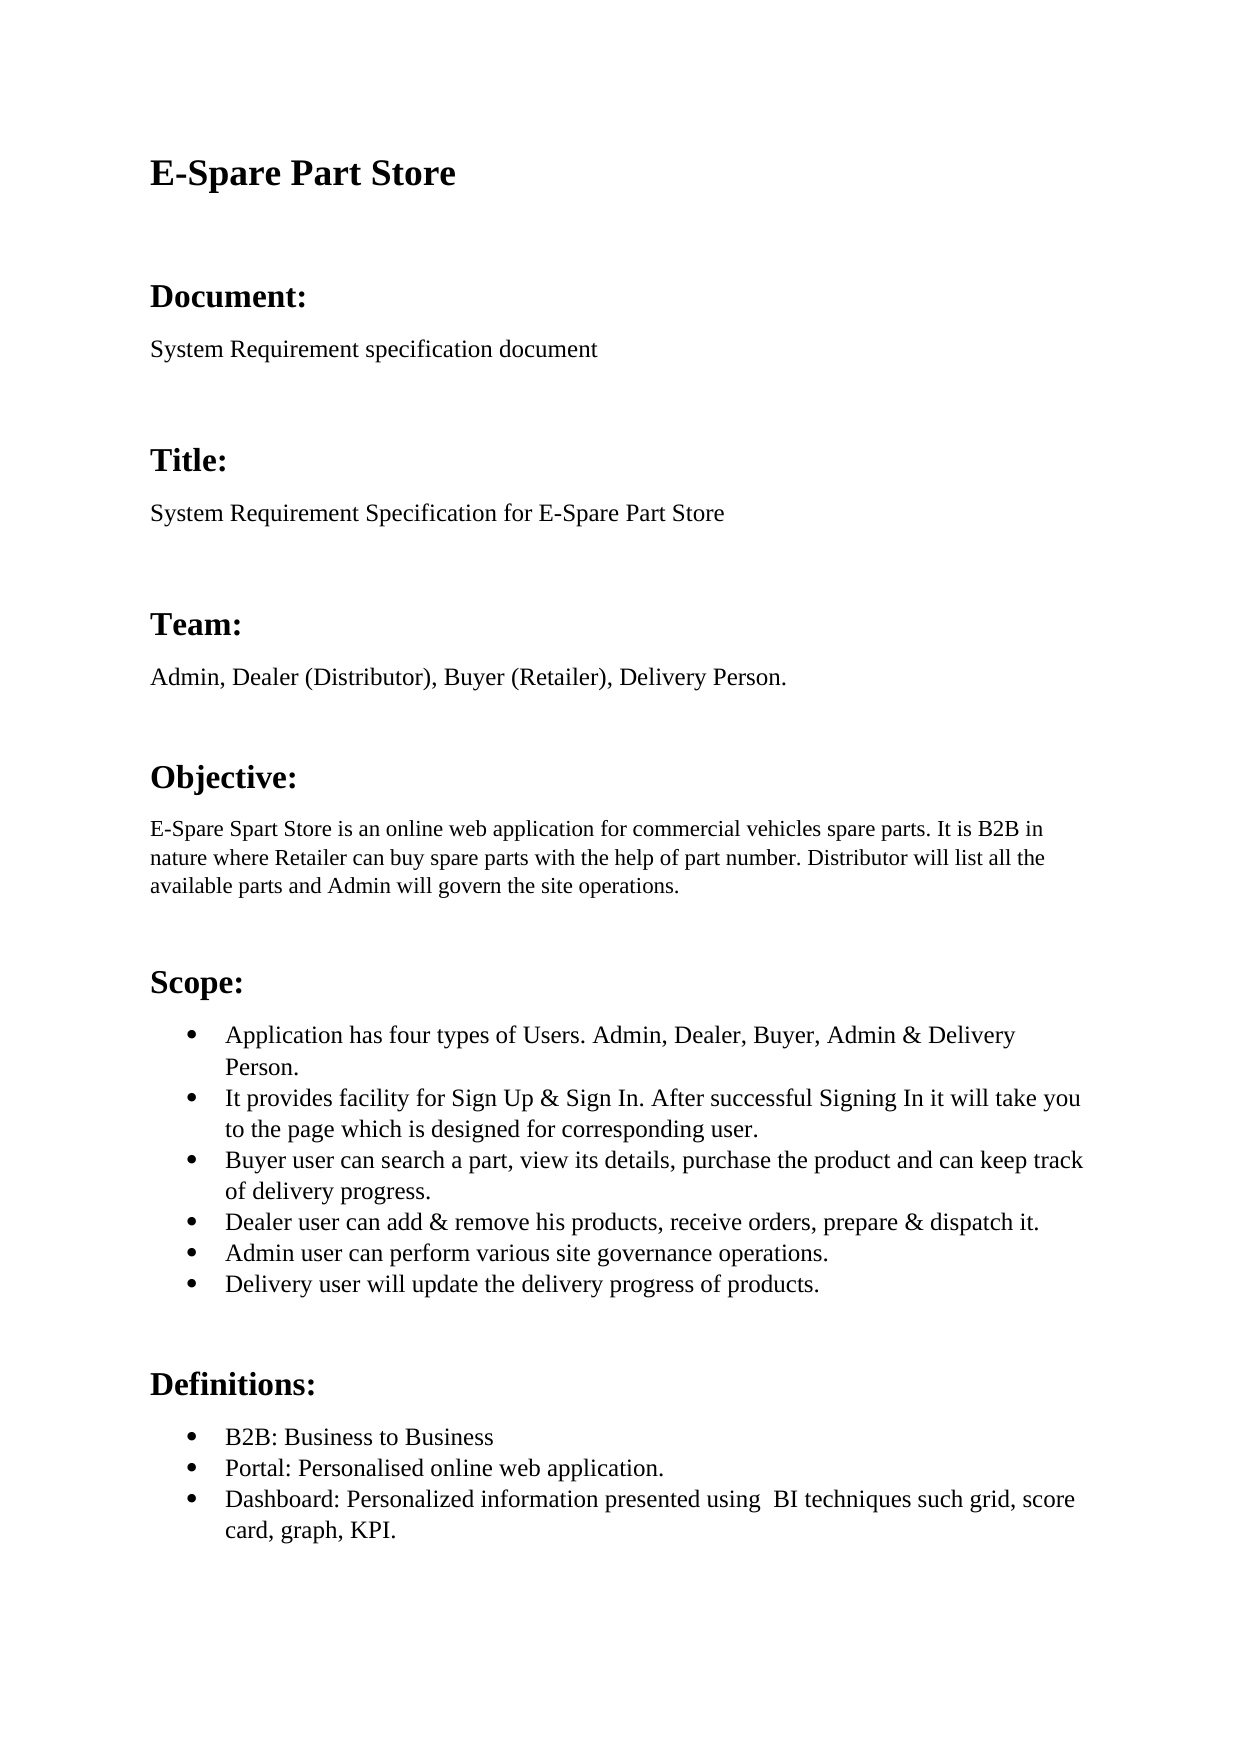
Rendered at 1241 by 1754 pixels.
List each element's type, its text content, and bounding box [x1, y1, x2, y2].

list Dealer user can add & remove his products, receive orders, prepare & dispatch it. [187, 1207, 1090, 1236]
text Team: [150, 604, 1090, 642]
list Dashboard: Personalized information presented using BI techniques such grid, score card, graph, KPI. [187, 1484, 1090, 1544]
list It provides facility for Sign Up & Sign In. After successful Signing In it will take you to the page which is designed for corresponding user. [187, 1083, 1090, 1142]
text Title: [150, 440, 1090, 478]
list Portal: Personalised online web application. [187, 1453, 1090, 1482]
text Definitions: [150, 1364, 1090, 1403]
list B2B: Business to Business [187, 1422, 1090, 1451]
text E-Spare Spart Store is an online web application for commercial vehicles spare parts. It is B2B in nature where Retailer can buy spare parts with the help of part number. Distributor will list all the available parts and Admin will govern the site operations. [150, 815, 1090, 899]
text Document: [150, 276, 1090, 315]
text System Requirement Specification for E-Spare Part Store [150, 498, 1090, 527]
list Application has four types of Users. Admin, Dealer, Buyer, Admin & Delivery Person. [187, 1021, 1090, 1080]
text Admin, Dealer (Distributor), Buyer (Retailer), Delivery Person. [150, 662, 1090, 691]
list Delivery user will update the delivery progress of products. [187, 1269, 1090, 1298]
text E-Spare Part Store [150, 150, 1090, 193]
text System Requirement specification document [150, 334, 1090, 363]
text Scope: [150, 962, 1090, 1001]
text Objective: [150, 757, 1090, 796]
list Admin user can perform various site governance operations. [187, 1238, 1090, 1267]
list Buyer user can search a part, view its details, purchase the product and can keep track of delivery progress. [187, 1145, 1090, 1204]
